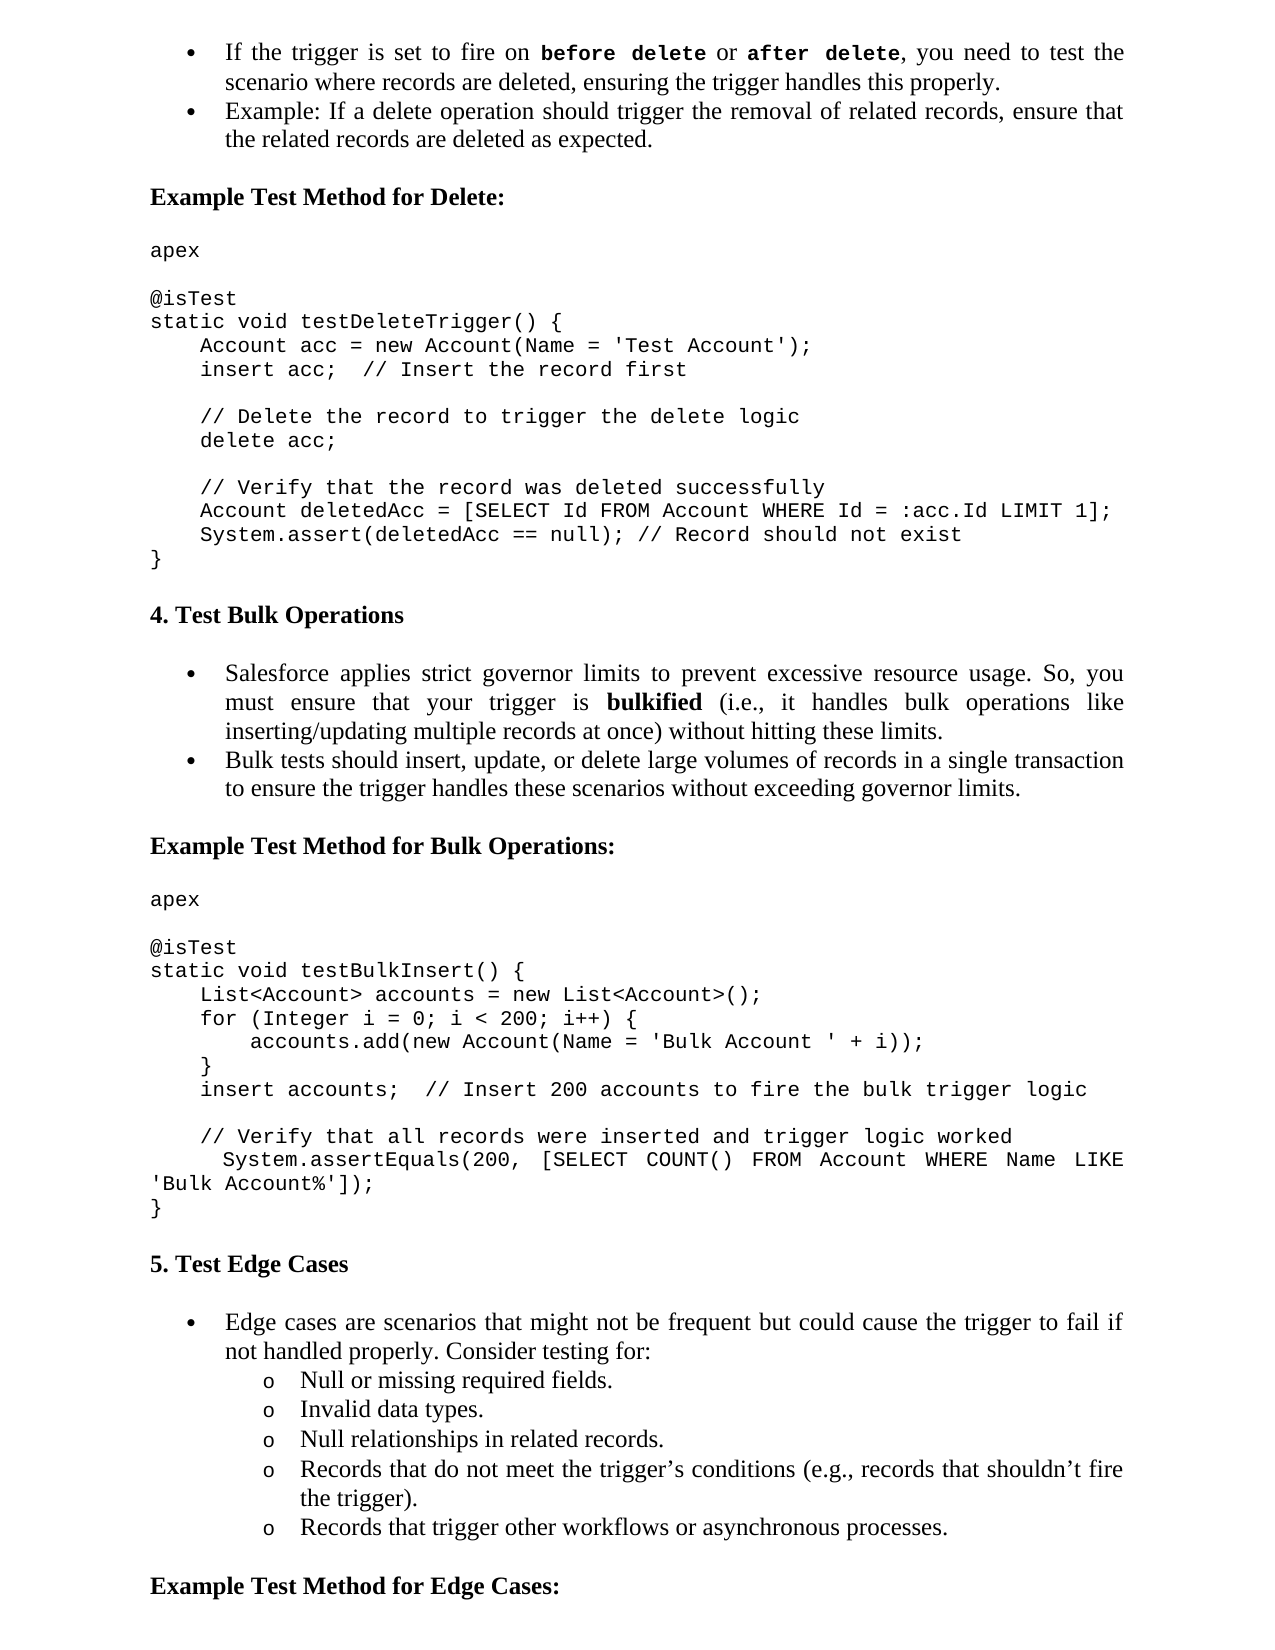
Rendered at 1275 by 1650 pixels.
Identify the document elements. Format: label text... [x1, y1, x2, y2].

text Account deletedAcc = [SELECT Id FROM Account WHERE Id = :acc.Id LIMIT 1]; [150, 501, 1125, 524]
text delete acc; [150, 429, 1125, 453]
text 4. Test Bulk Operations [150, 601, 1125, 629]
text Example Test Method for Edge Cases: [150, 1571, 1125, 1599]
text System.assertEquals(200, [SELECT COUNT() FROM Account WHERE Name LIKE 'Bulk Account%']); [150, 1149, 1125, 1197]
text } [150, 1197, 1125, 1220]
list Salesforce applies strict governor limits to prevent excessive resource usage. So, you must ensure that your trigger is bulkified (i.e., it handles bulk operations like inserting/updating multiple records at once) without hitting these limits. [187, 658, 1125, 745]
list Records that do not meet the trigger’s conditions (e.g., records that shouldn’t fire the trigger). [262, 1454, 1125, 1512]
text } [150, 1055, 1125, 1078]
text // Verify that all records were inserted and trigger logic worked [150, 1126, 1125, 1149]
text static void testBulkInsert() { [150, 960, 1125, 984]
text apex [150, 889, 1125, 913]
text accounts.add(new Account(Name = 'Bulk Account ' + i)); [150, 1031, 1125, 1055]
list Null or missing required fields. [262, 1365, 1125, 1394]
list Example: If a delete operation should trigger the removal of related records, ensure that the related records are deleted as expected. [187, 96, 1125, 153]
list Invalid data types. [262, 1394, 1125, 1424]
text static void testDeleteTrigger() { [150, 311, 1125, 335]
text @isTest [150, 937, 1125, 960]
text apex [150, 240, 1125, 264]
text System.assert(deletedAcc == null); // Record should not exist [150, 524, 1125, 548]
list Records that trigger other workflows or asynchronous processes. [262, 1512, 1125, 1542]
text 5. Test Edge Cases [150, 1249, 1125, 1278]
text Example Test Method for Bulk Operations: [150, 831, 1125, 860]
text insert acc; // Insert the record first [150, 359, 1125, 382]
list Null relationships in related records. [262, 1424, 1125, 1454]
text Account acc = new Account(Name = 'Test Account'); [150, 335, 1125, 359]
list If the trigger is set to fire on before delete or after delete, you need to test the scenario where records are deleted, ensuring the trigger handles this properly. [187, 37, 1125, 96]
text // Verify that the record was deleted successfully [150, 477, 1125, 501]
text Example Test Method for Delete: [150, 182, 1125, 211]
text @isTest [150, 288, 1125, 311]
text for (Integer i = 0; i < 200; i++) { [150, 1008, 1125, 1031]
text } [150, 548, 1125, 571]
text // Delete the record to trigger the delete logic [150, 406, 1125, 429]
text insert accounts; // Insert 200 accounts to fire the bulk trigger logic [150, 1078, 1125, 1102]
list Bulk tests should insert, update, or delete large volumes of records in a single transaction to ensure the trigger handles these scenarios without exceeding governor limits. [187, 745, 1125, 802]
text List<Account> accounts = new List<Account>(); [150, 984, 1125, 1008]
list Edge cases are scenarios that might not be frequent but could cause the trigger to fail if not handled properly. Consider testing for: [187, 1307, 1125, 1365]
